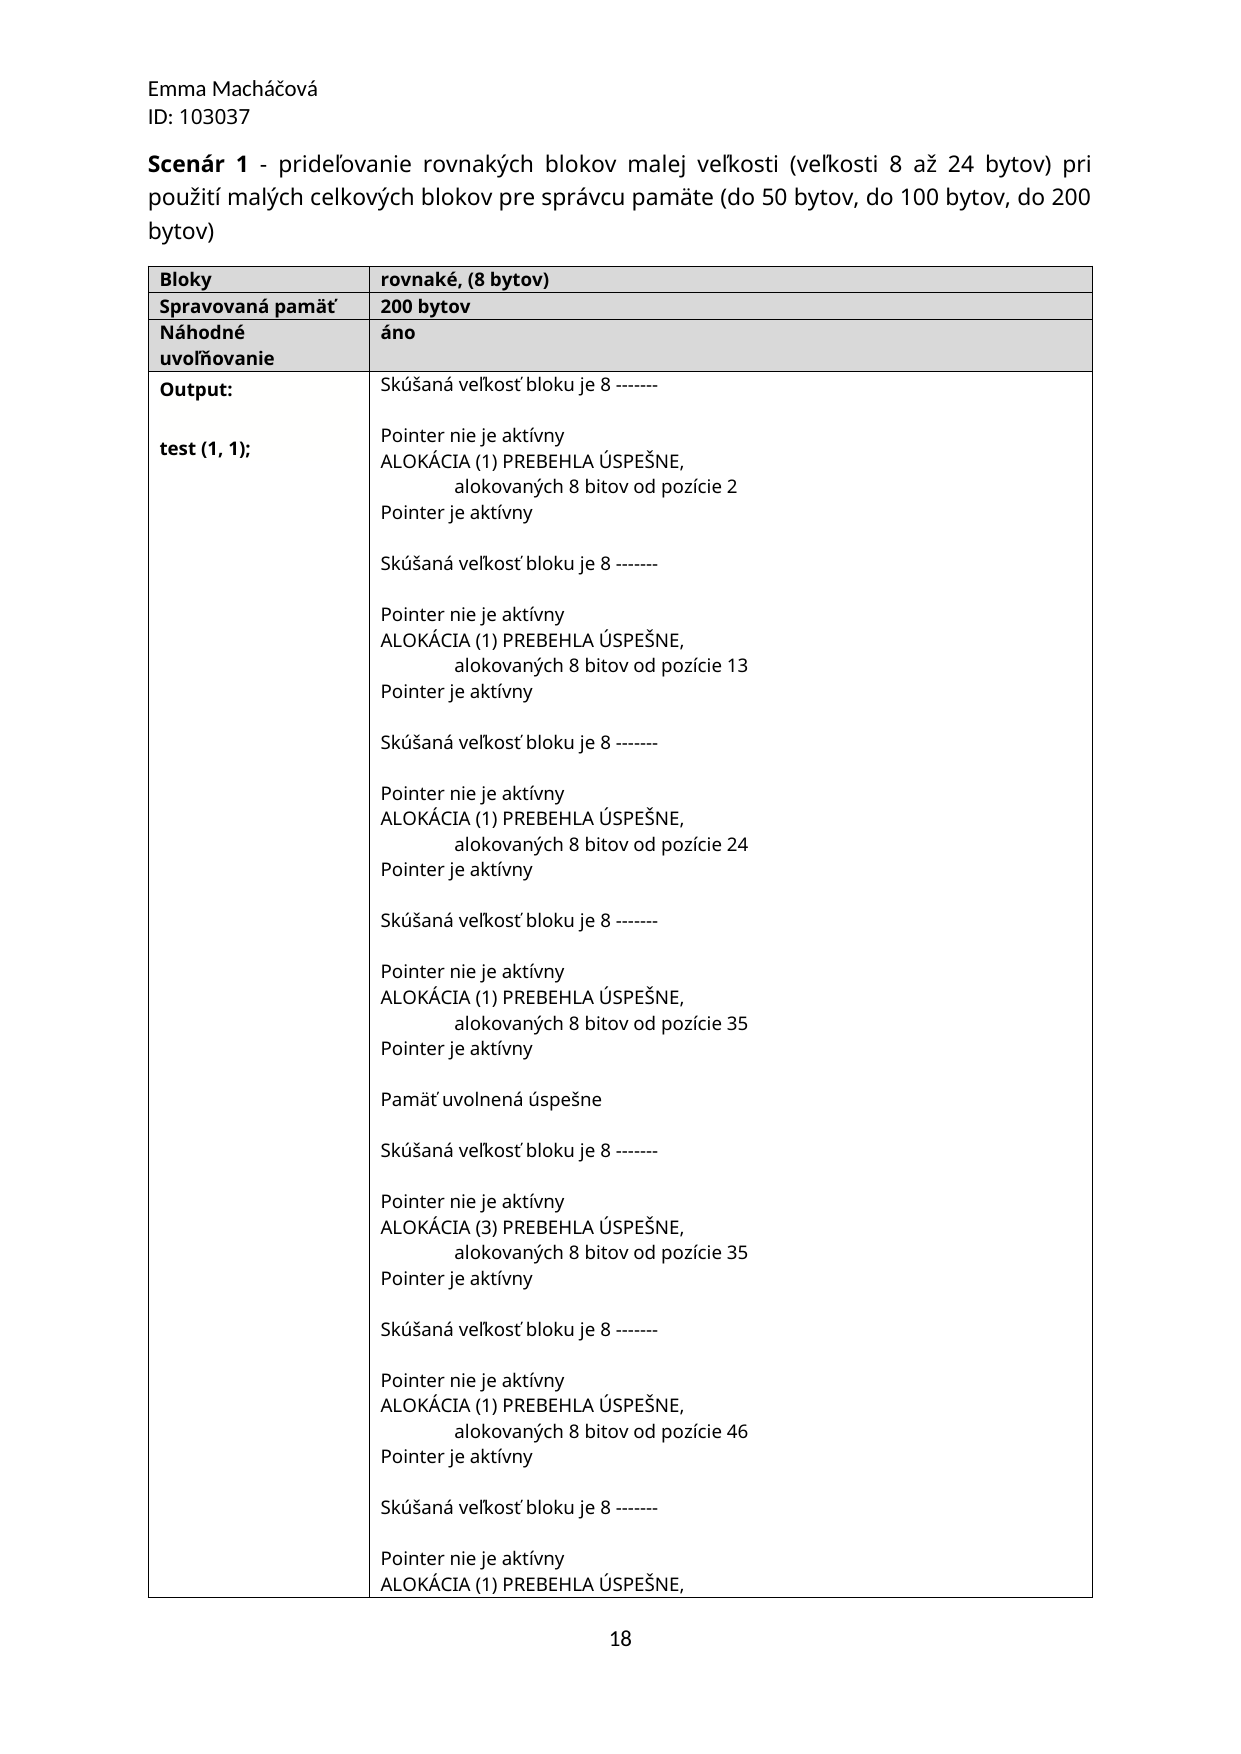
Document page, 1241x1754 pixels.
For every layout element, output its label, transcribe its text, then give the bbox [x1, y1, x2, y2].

table_header Bloky [149, 267, 369, 292]
table_cell 200 bytov [370, 293, 1092, 319]
text Scenár 1 - prideľovanie rovnakých blokov malej veľkosti (veľkosti 8 až 24 bytov) pri použití malých celkových blokov pre správcu pamäte (do 50 bytov, do 100 bytov, do 200 bytov) [148, 148, 1093, 246]
table_cell Spravovaná pamäť [149, 293, 369, 319]
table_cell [149, 372, 369, 1597]
table_header rovnaké, (8 bytov) [370, 267, 1092, 292]
table_cell áno [370, 320, 1092, 371]
table_cell Náhodné uvoľňovanie [149, 320, 369, 371]
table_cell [370, 372, 1092, 1597]
